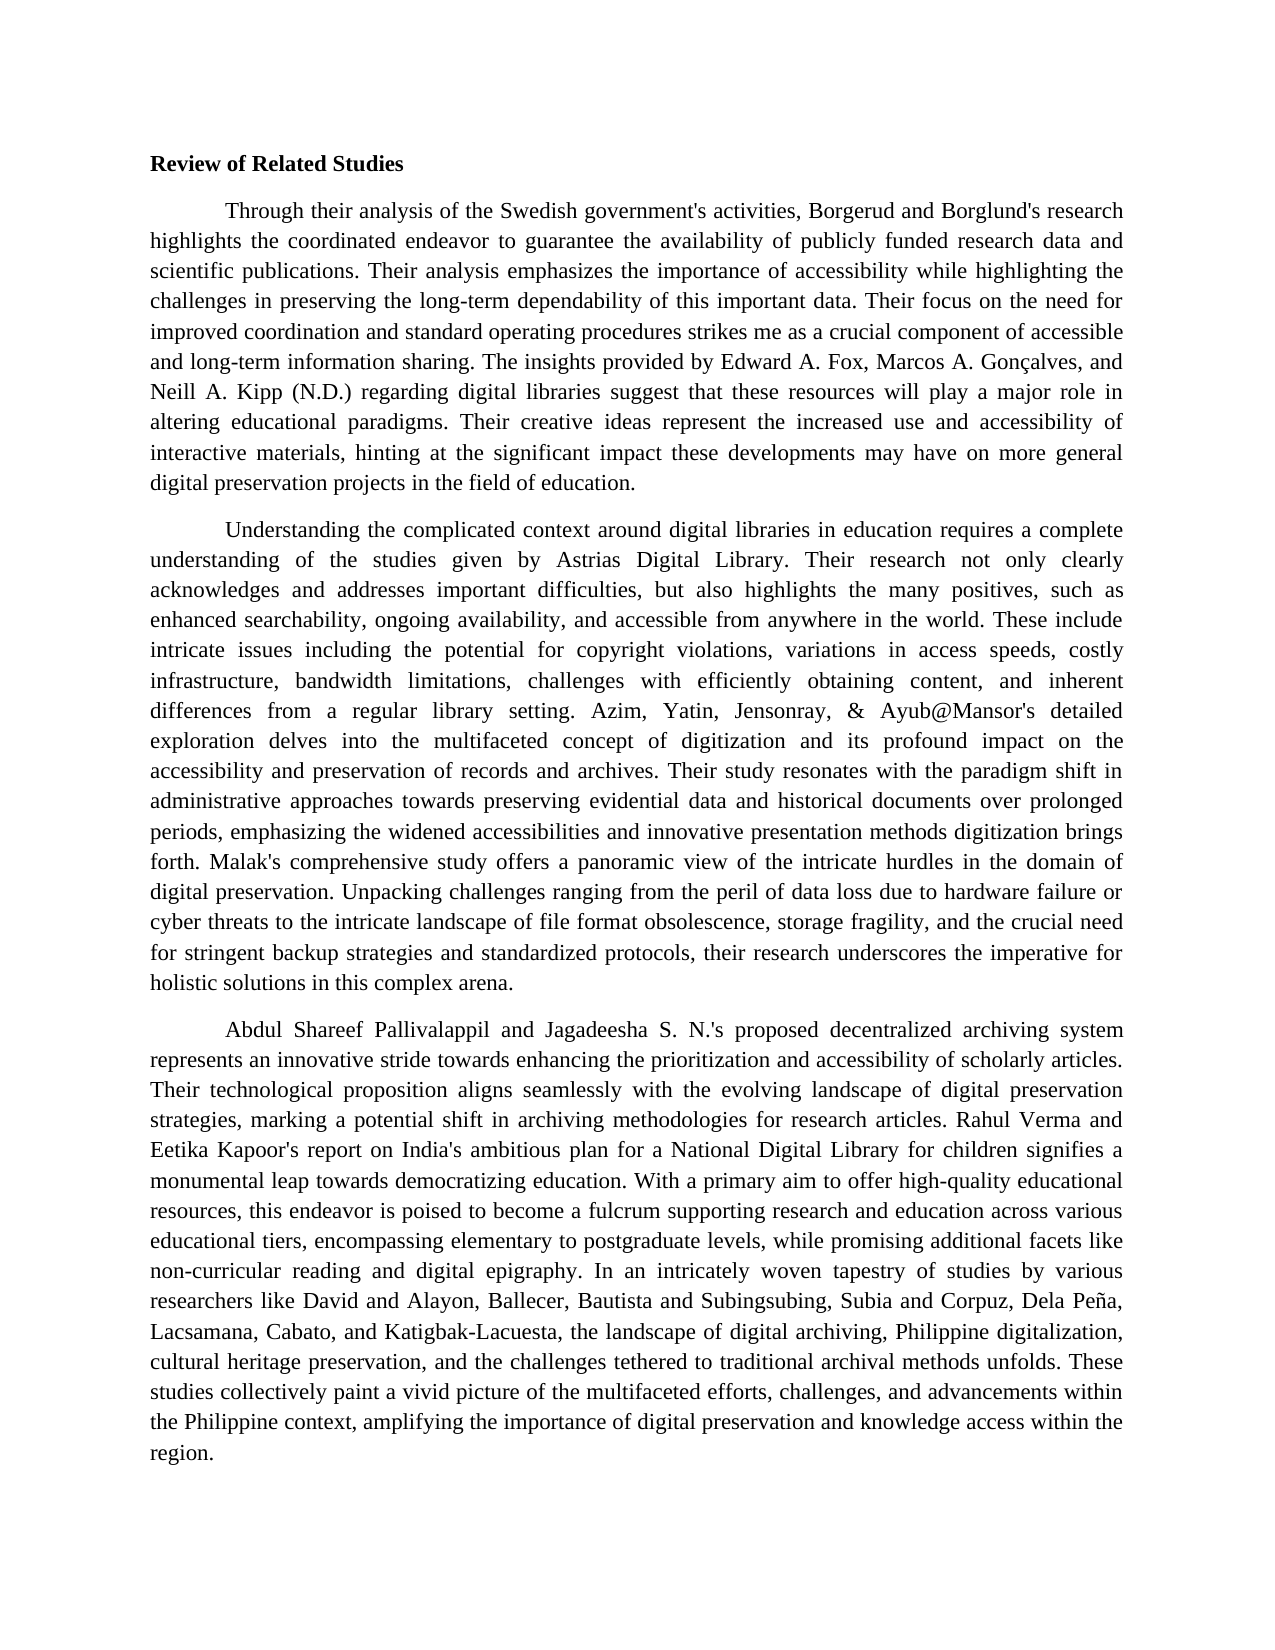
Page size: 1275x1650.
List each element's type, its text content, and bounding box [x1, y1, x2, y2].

text Review of Related Studies [150, 150, 1125, 176]
text Understanding the complicated context around digital libraries in education requires a complete understanding of the studies given by Astrias Digital Library. Their research not only clearly acknowledges and addresses important difficulties, but also highlights the many positives, such as enhanced searchability, ongoing availability, and accessible from anywhere in the world. These include intricate issues including the potential for copyright violations, variations in access speeds, costly infrastructure, bandwidth limitations, challenges with efficiently obtaining content, and inherent differences from a regular library setting. Azim, Yatin, Jensonray, & Ayub@Mansor's detailed exploration delves into the multifaceted concept of digitization and its profound impact on the accessibility and preservation of records and archives. Their study resonates with the paradigm shift in administrative approaches towards preserving evidential data and historical documents over prolonged periods, emphasizing the widened accessibilities and innovative presentation methods digitization brings forth. Malak's comprehensive study offers a panoramic view of the intricate hurdles in the domain of digital preservation. Unpacking challenges ranging from the peril of data loss due to hardware failure or cyber threats to the intricate landscape of file format obsolescence, storage fragility, and the crucial need for stringent backup strategies and standardized protocols, their research underscores the imperative for holistic solutions in this complex arena. [150, 516, 1125, 995]
text Abdul Shareef Pallivalappil and Jagadeesha S. N.'s proposed decentralized archiving system represents an innovative stride towards enhancing the prioritization and accessibility of scholarly articles. Their technological proposition aligns seamlessly with the evolving landscape of digital preservation strategies, marking a potential shift in archiving methodologies for research articles. Rahul Verma and Eetika Kapoor's report on India's ambitious plan for a National Digital Library for children signifies a monumental leap towards democratizing education. With a primary aim to offer high-quality educational resources, this endeavor is poised to become a fulcrum supporting research and education across various educational tiers, encompassing elementary to postgraduate levels, while promising additional facets like non-curricular reading and digital epigraphy. In an intricately woven tapestry of studies by various researchers like David and Alayon, Ballecer, Bautista and Subingsubing, Subia and Corpuz, Dela Peña, Lacsamana, Cabato, and Katigbak-Lacuesta, the landscape of digital archiving, Philippine digitalization, cultural heritage preservation, and the challenges tethered to traditional archival methods unfolds. These studies collectively paint a vivid picture of the multifaceted efforts, challenges, and advancements within the Philippine context, amplifying the importance of digital preservation and knowledge access within the region. [150, 1016, 1125, 1465]
text Through their analysis of the Swedish government's activities, Borgerud and Borglund's research highlights the coordinated endeavor to guarantee the availability of publicly funded research data and scientific publications. Their analysis emphasizes the importance of accessibility while highlighting the challenges in preserving the long-term dependability of this important data. Their focus on the need for improved coordination and standard operating procedures strikes me as a crucial component of accessible and long-term information sharing. The insights provided by Edward A. Fox, Marcos A. Gonçalves, and Neill A. Kipp (N.D.) regarding digital libraries suggest that these resources will play a major role in altering educational paradigms. Their creative ideas represent the increased use and accessibility of interactive materials, hinting at the significant impact these developments may have on more general digital preservation projects in the field of education. [150, 197, 1125, 495]
